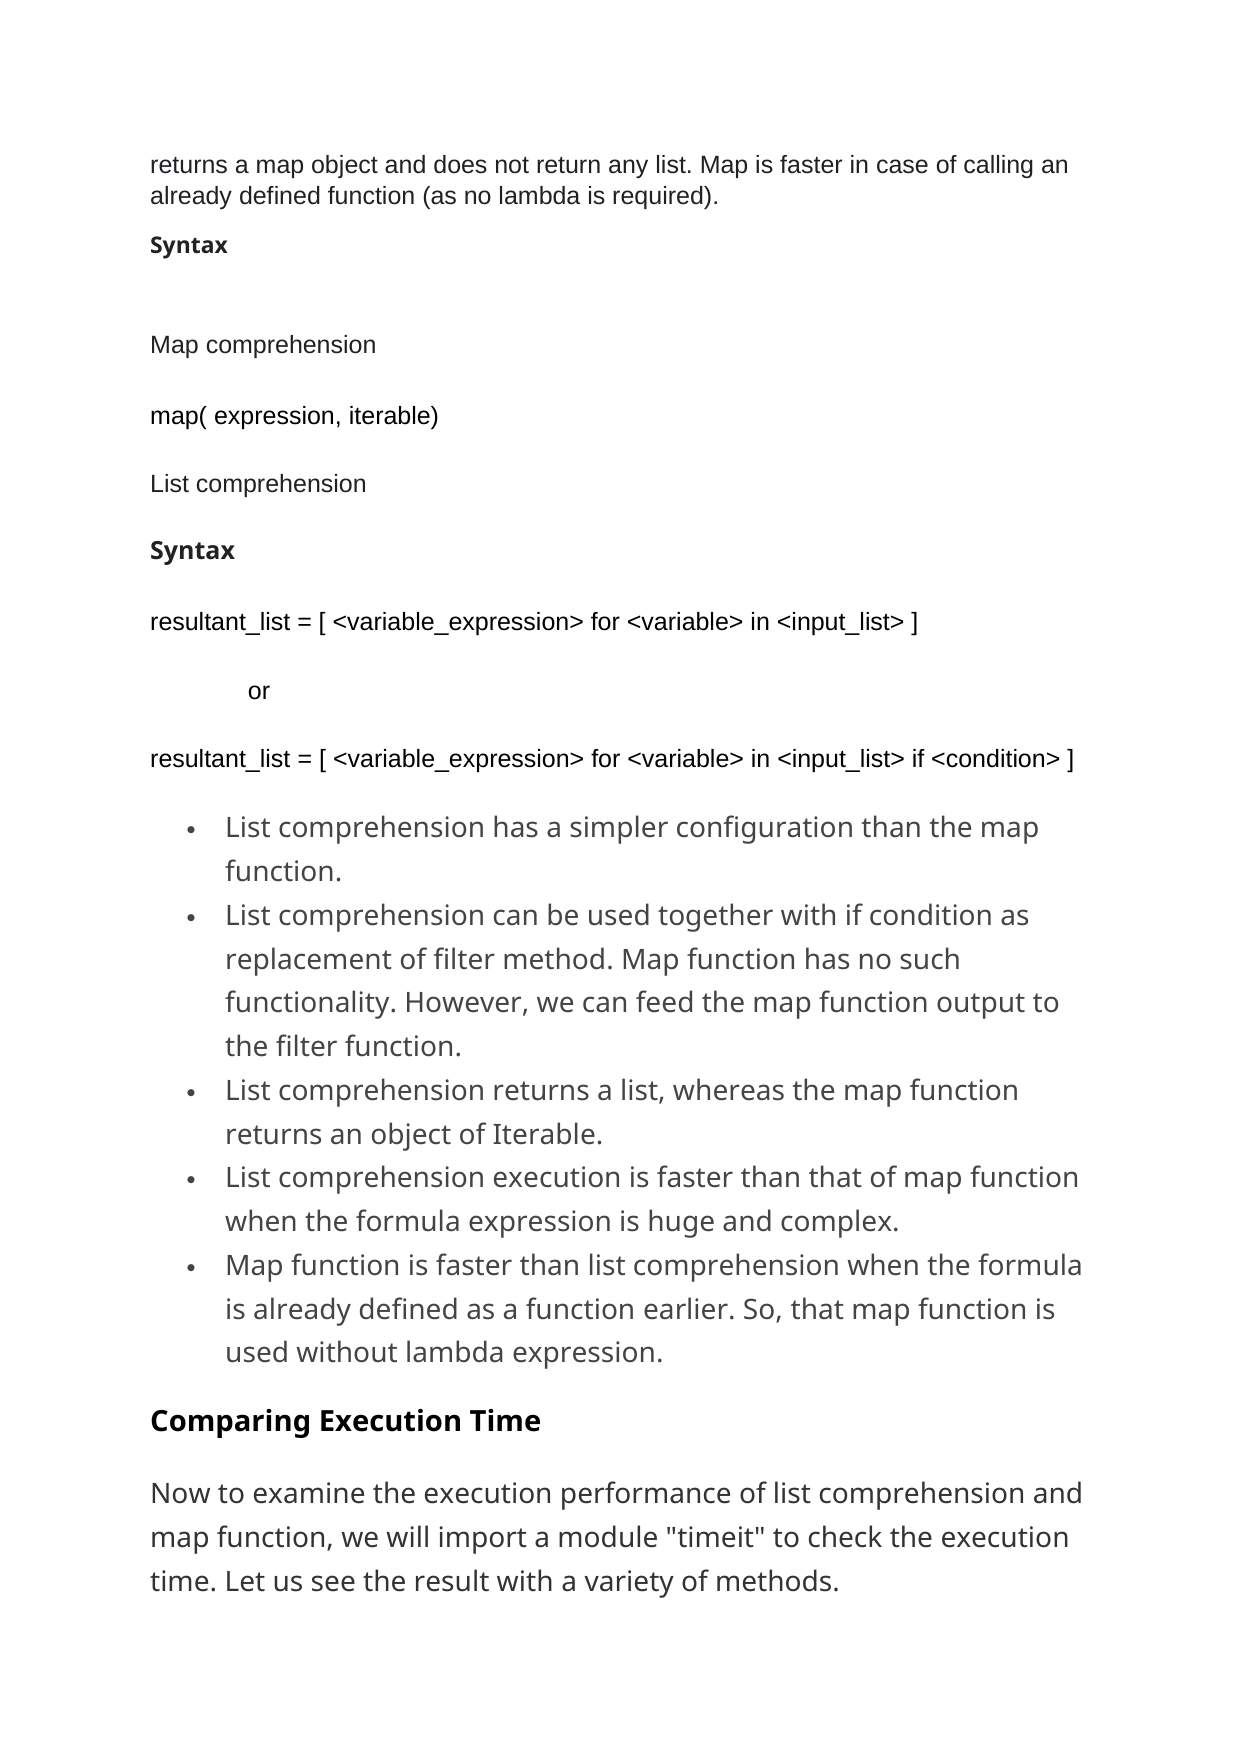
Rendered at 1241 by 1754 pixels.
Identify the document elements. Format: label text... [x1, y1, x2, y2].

text Comparing Execution Time [150, 1400, 1090, 1440]
text Map comprehension [150, 329, 1090, 358]
text List comprehension [150, 454, 1090, 498]
text Now to examine the execution performance of list comprehension and map function, we will import a module "timeit" to check the execution time. Let us see the result with a variety of methods. [150, 1468, 1090, 1599]
list List comprehension returns a list, whereas the map function returns an object of Iterable. [187, 1065, 1090, 1152]
text map( expression, iterable) [150, 386, 1090, 429]
text Syntax [150, 229, 1090, 260]
text resultant_list = [ <variable_expression> for <variable> in <input_list> ] [150, 592, 1090, 636]
text Syntax [150, 523, 1090, 567]
list List comprehension has a simpler configuration than the map function. [187, 802, 1090, 890]
text resultant_list = [ <variable_expression> for <variable> in <input_list> if <condition> ] [150, 729, 1090, 773]
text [150, 150, 1090, 210]
list List comprehension execution is faster than that of map function when the formula expression is huge and complex. [187, 1152, 1090, 1240]
list Map function is faster than list comprehension when the formula is already defined as a function earlier. So, that map function is used without lambda expression. [187, 1240, 1090, 1371]
text or [150, 661, 1090, 704]
list List comprehension can be used together with if condition as replacement of filter method. Map function has no such functionality. However, we can feed the map function output to the filter function. [187, 890, 1090, 1065]
